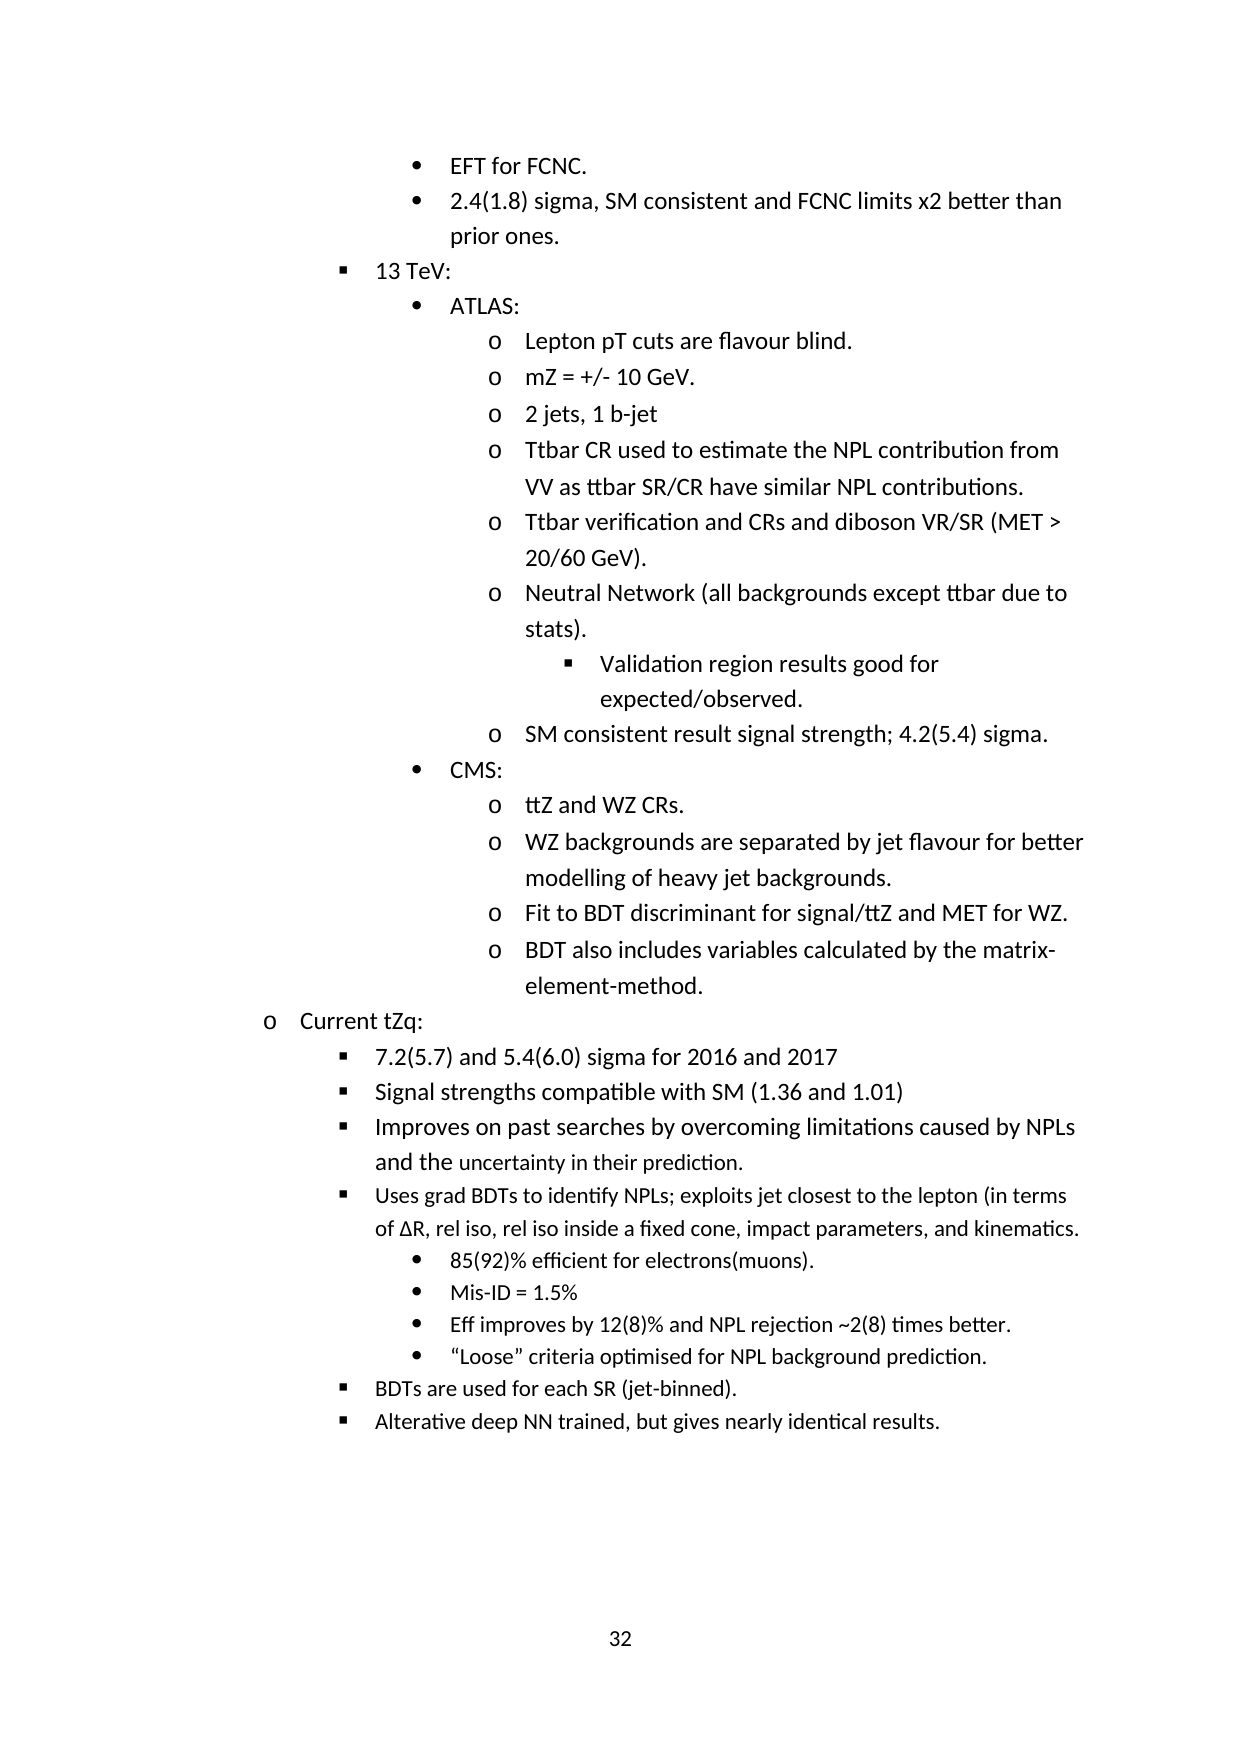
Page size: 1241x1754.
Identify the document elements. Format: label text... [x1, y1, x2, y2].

list 13 TeV: [337, 255, 1090, 286]
list Ttbar CR used to estimate the NPL contribution from VV as ttbar SR/CR have similar NPL contributions. [487, 434, 1090, 501]
list 7.2(5.7) and 5.4(6.0) sigma for 2016 and 2017 [337, 1041, 1090, 1072]
list EFT for FCNC. [412, 150, 1090, 181]
list 2.4(1.8) sigma, SM consistent and FCNC limits x2 better than prior ones. [412, 185, 1090, 251]
list WZ backgrounds are separated by jet flavour for better modelling of heavy jet backgrounds. [487, 826, 1090, 893]
list Lepton pT cuts are flavour blind. [487, 325, 1090, 357]
list “Loose” criteria optimised for NPL background prediction. [412, 1342, 1090, 1370]
list CMS: [412, 754, 1090, 785]
list Signal strengths compatible with SM (1.36 and 1.01) [337, 1076, 1090, 1107]
list Fit to BDT discriminant for signal/ttZ and MET for WZ. [487, 897, 1090, 929]
list Uses grad BDTs to identify NPLs; exploits jet closest to the lepton (in terms of ΔR, rel iso, rel iso inside a fixed cone, impact parameters, and kinematics. [337, 1181, 1090, 1242]
list BDT also includes variables calculated by the matrix-element-method. [487, 934, 1090, 1001]
list Ttbar verification and CRs and diboson VR/SR (MET > 20/60 GeV). [487, 506, 1090, 572]
list SM consistent result signal strength; 4.2(5.4) sigma. [487, 718, 1090, 750]
list Mis-ID = 1.5% [412, 1278, 1090, 1306]
list Alterative deep NN trained, but gives nearly identical results. [337, 1407, 1090, 1435]
list Validation region results good for expected/observed. [562, 648, 1090, 714]
list BDTs are used for each SR (jet-binned). [337, 1374, 1090, 1403]
list mZ = +/- 10 GeV. [487, 361, 1090, 393]
list Improves on past searches by overcoming limitations caused by NPLs and the uncertainty in their prediction. [337, 1111, 1090, 1177]
list Neutral Network (all backgrounds except ttbar due to stats). [487, 577, 1090, 644]
list Eff improves by 12(8)% and NPL rejection ~2(8) times better. [412, 1310, 1090, 1338]
list ATLAS: [412, 290, 1090, 321]
list 85(92)% efficient for electrons(muons). [412, 1246, 1090, 1274]
list Current tZq: [262, 1005, 1090, 1037]
list ttZ and WZ CRs. [487, 789, 1090, 821]
list 2 jets, 1 b-jet [487, 398, 1090, 430]
